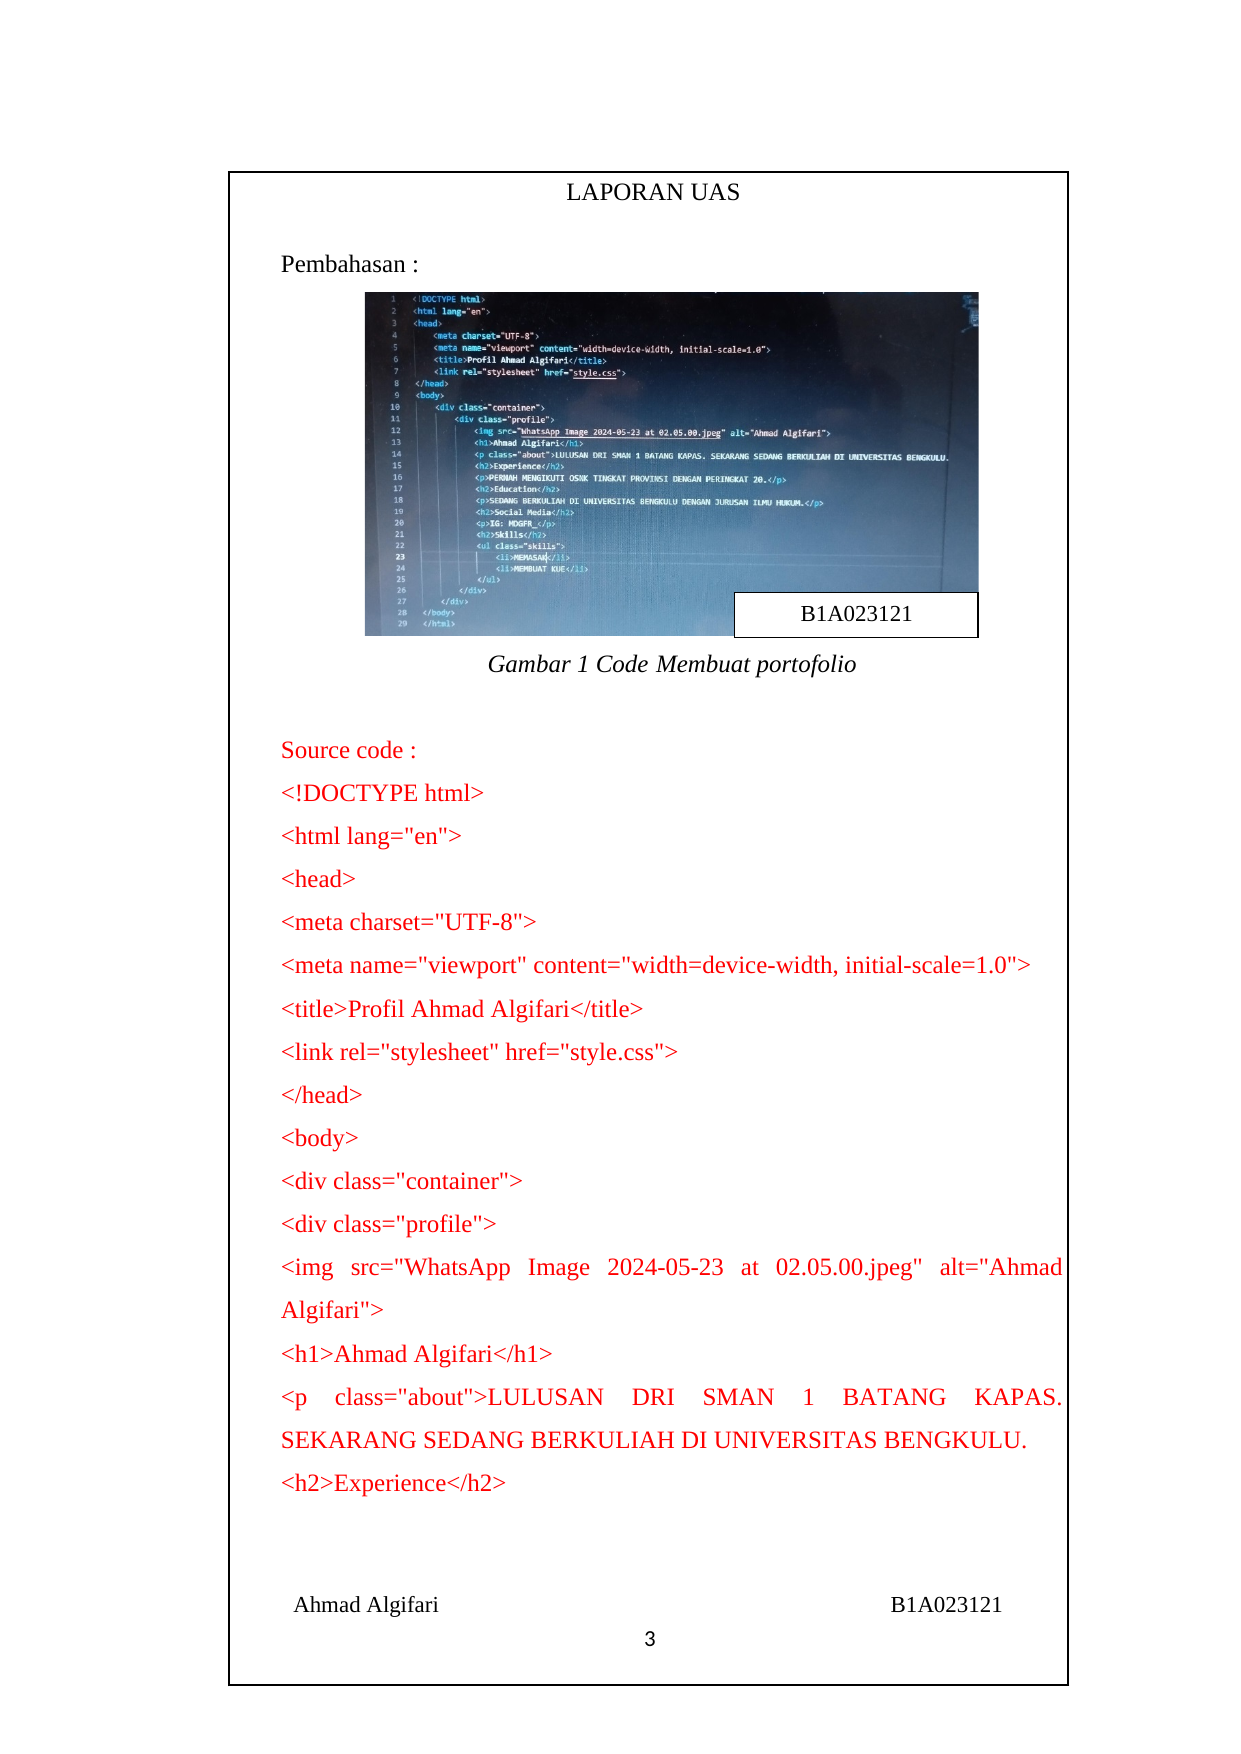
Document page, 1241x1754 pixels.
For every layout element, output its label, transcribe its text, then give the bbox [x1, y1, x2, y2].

text <meta charset="UTF-8"> [281, 907, 1063, 936]
text <head> [281, 864, 1063, 893]
list Pembahasan : [281, 249, 1063, 278]
list Gambar 1 Code Membuat portofolio [281, 649, 1063, 678]
text <body> [281, 1123, 1063, 1152]
text <title>Profil Ahmad Algifari</title> [281, 994, 1063, 1022]
text <p class="about">LULUSAN DRI SMAN 1 BATANG KAPAS. SEKARANG SEDANG BERKULIAH DI UNIVERSITAS BENGKULU. [281, 1382, 1063, 1454]
text <link rel="stylesheet" href="style.css"> [281, 1037, 1063, 1066]
text <h2>Experience</h2> [281, 1468, 1063, 1497]
text Source code : [281, 735, 1063, 764]
text <!DOCTYPE html> [281, 778, 1063, 807]
text <img src="WhatsApp Image 2024-05-23 at 02.05.00.jpeg" alt="Ahmad Algifari"> [281, 1252, 1063, 1324]
text <div class="container"> [281, 1166, 1063, 1195]
picture [364, 292, 979, 636]
text <div class="profile"> [281, 1209, 1063, 1238]
text LAPORAN UAS [236, 177, 1063, 206]
text <meta name="viewport" content="width=device-width, initial-scale=1.0"> [281, 951, 1063, 979]
text <html lang="en"> [281, 821, 1063, 850]
text </head> [281, 1080, 1063, 1109]
text <h1>Ahmad Algifari</h1> [281, 1339, 1063, 1367]
